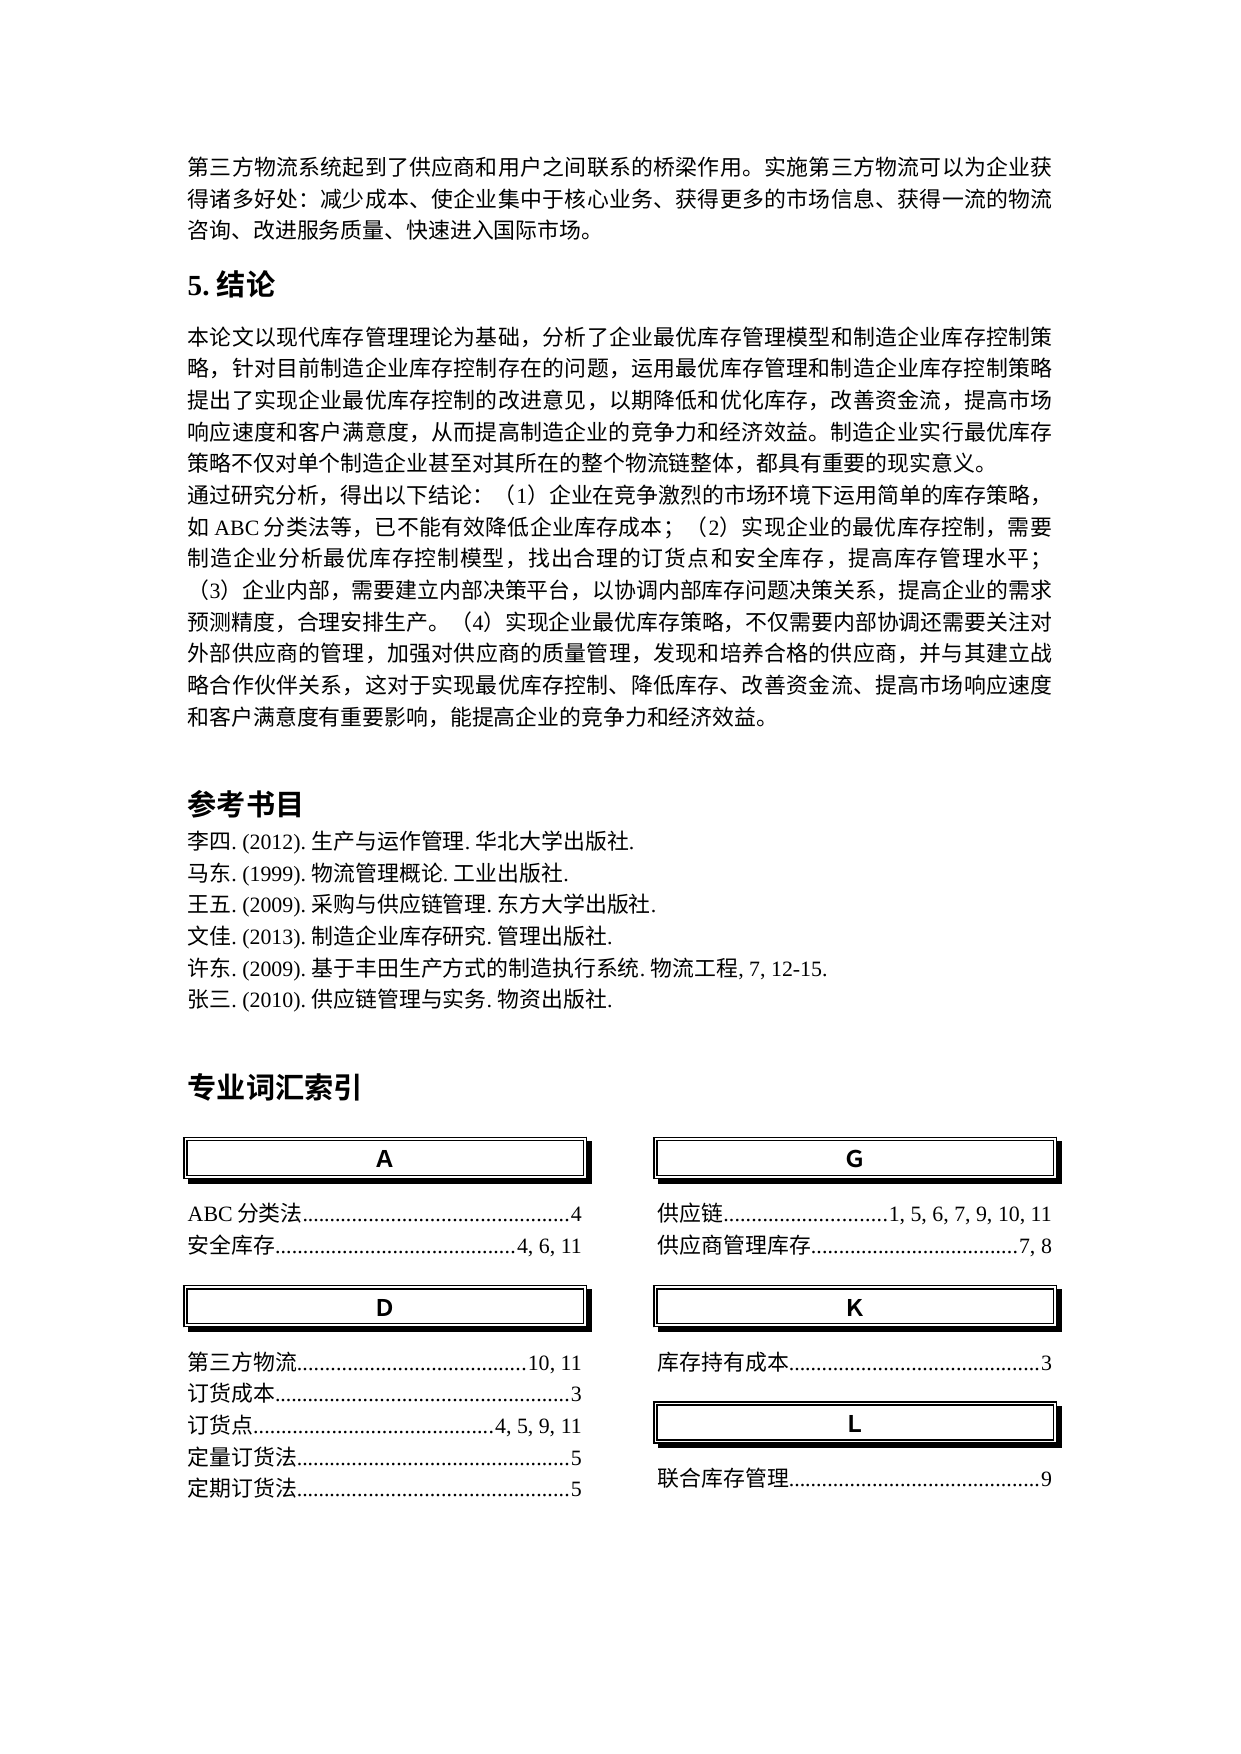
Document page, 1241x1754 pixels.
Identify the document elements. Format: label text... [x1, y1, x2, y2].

text 通过研究分析，得出以下结论：（1）企业在竞争激烈的市场环境下运用简单的库存策略，如ABC分类法等，已不能有效降低企业库存成本；（2）实现企业的最优库存控制，需要制造企业分析最优库存控制模型，找出合理的订货点和安全库存，提高库存管理水平；（3）企业内部，需要建立内部决策平台，以协调内部库存问题决策关系，提高企业的需求预测精度，合理安排生产。（4）实现企业最优库存策略，不仅需要内部协调还需要关注对外部供应商的管理，加强对供应商的质量管理，发现和培养合格的供应商，并与其建立战略合作伙伴关系，这对于实现最优库存控制、降低库存、改善资金流、提高市场响应速度和客户满意度有重要影响，能提高企业的竞争力和经济效益。 [187, 478, 1053, 731]
text 王五. (2009). 采购与供应链管理. 东方大学出版社. [187, 887, 1053, 919]
text 供应商管理库存 7, 8 [658, 1228, 1053, 1260]
text 安全库存 4, 6, 11 [187, 1228, 583, 1260]
text 专业词汇索引 [187, 1064, 1053, 1107]
text 文佳. (2013). 制造企业库存研究. 管理出版社. [187, 919, 1053, 951]
text 本论文以现代库存管理理论为基础，分析了企业最优库存管理模型和制造企业库存控制策略，针对目前制造企业库存控制存在的问题，运用最优库存管理和制造企业库存控制策略，提出了实现企业最优库存控制的改进意见，以期降低和优化库存，改善资金流，提高市场响应速度和客户满意度，从而提高制造企业的竞争力和经济效益。制造企业实行最优库存策略不仅对单个制造企业甚至对其所在的整个物流链整体，都具有重要的现实意义。 [187, 320, 1053, 478]
text 第三方物流 10, 11 [187, 1344, 583, 1376]
text 定期订货法 5 [187, 1471, 583, 1503]
text 李四. (2012). 生产与运作管理. 华北大学出版社. [187, 824, 1053, 856]
text 供应链 1, 5, 6, 7, 9, 10, 11 [658, 1196, 1053, 1228]
text 许东. (2009). 基于丰田生产方式的制造执行系统. 物流工程, 7, 12-15. [187, 951, 1053, 982]
subtitle 结论 [187, 261, 1053, 303]
text 订货点 4, 5, 9, 11 [187, 1408, 583, 1439]
text 联合库存管理 9 [658, 1461, 1053, 1493]
text 张三. (2010). 供应链管理与实务. 物资出版社. [187, 982, 1053, 1014]
text 参考书目 [187, 782, 1053, 824]
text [187, 150, 1053, 245]
text 定量订货法 5 [187, 1439, 583, 1471]
text ABC分类法 4 [187, 1196, 583, 1228]
text 库存持有成本 3 [658, 1344, 1053, 1376]
text 马东. (1999). 物流管理概论. 工业出版社. [187, 856, 1053, 887]
text 订货成本 3 [187, 1376, 583, 1408]
